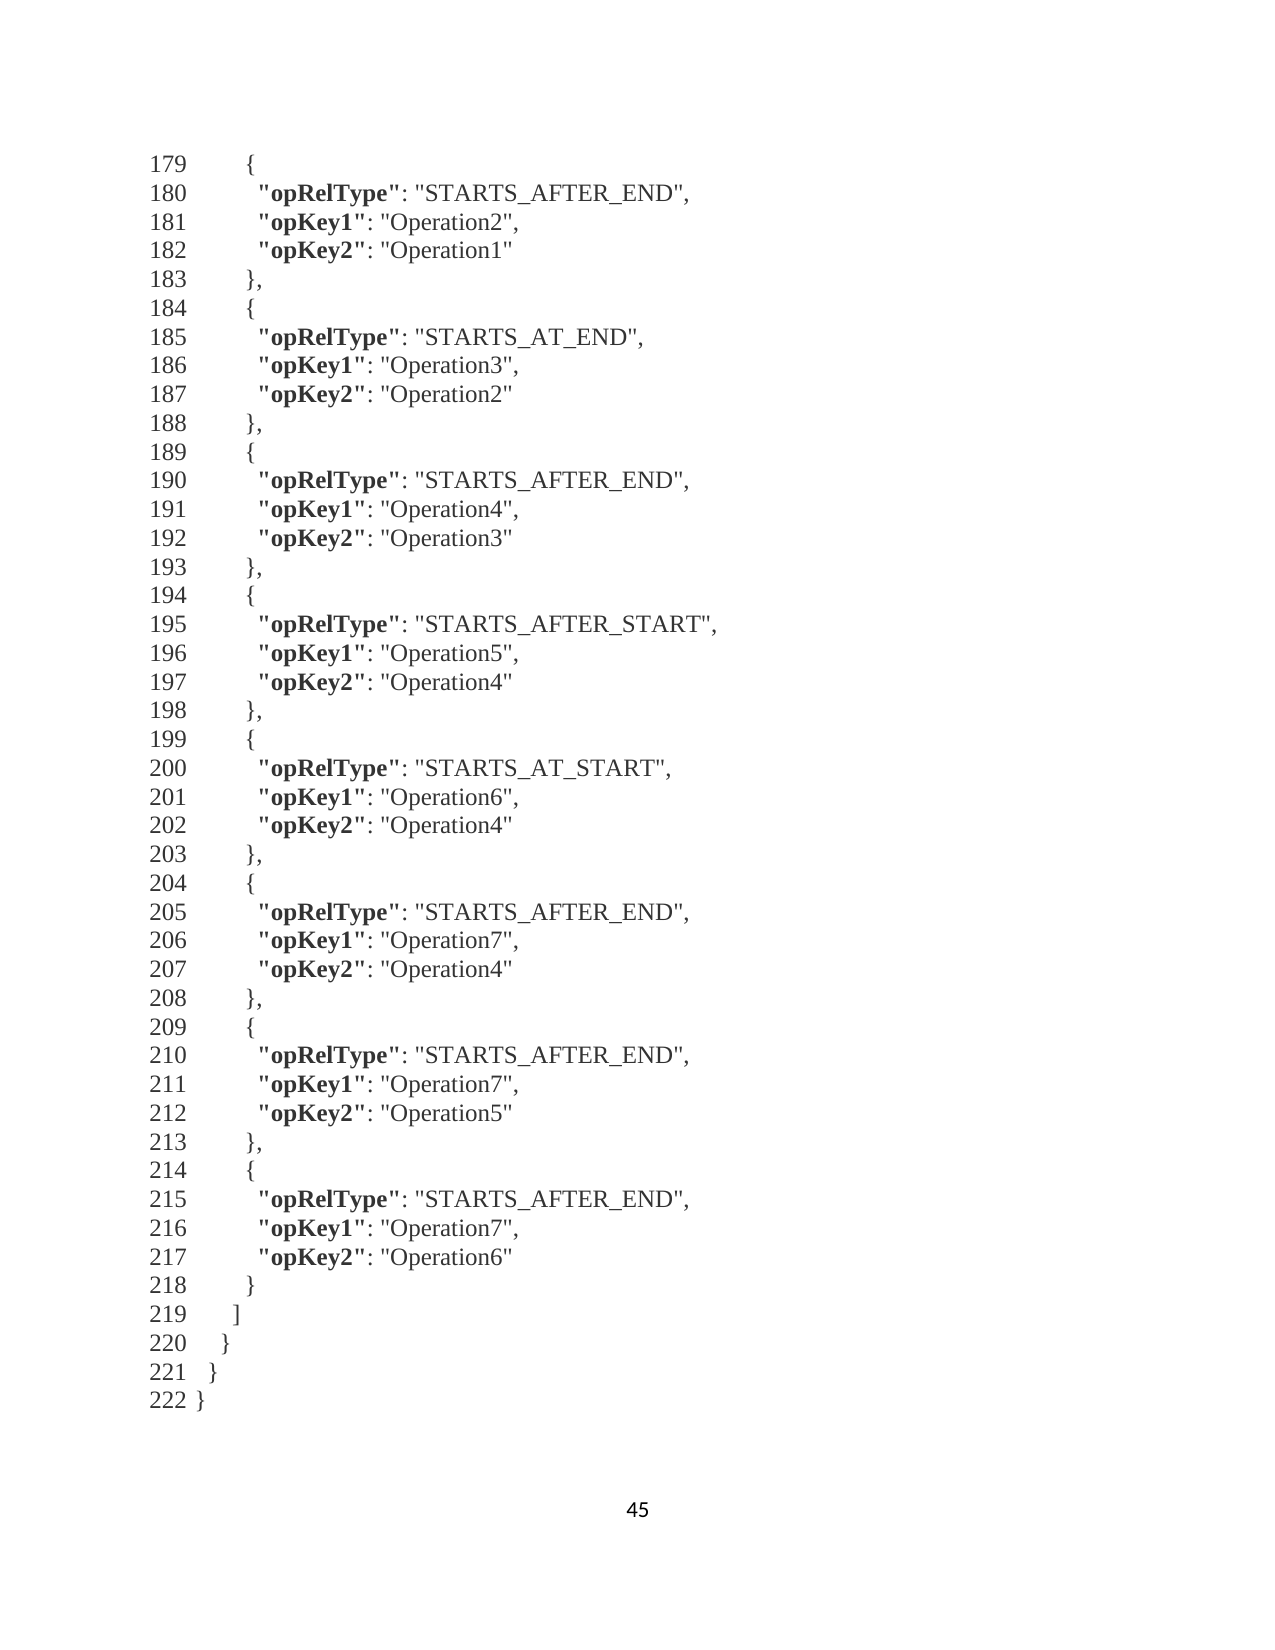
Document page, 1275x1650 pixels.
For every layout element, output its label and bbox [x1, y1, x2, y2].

table_header [193, 148, 724, 1416]
table_header [148, 148, 193, 1416]
